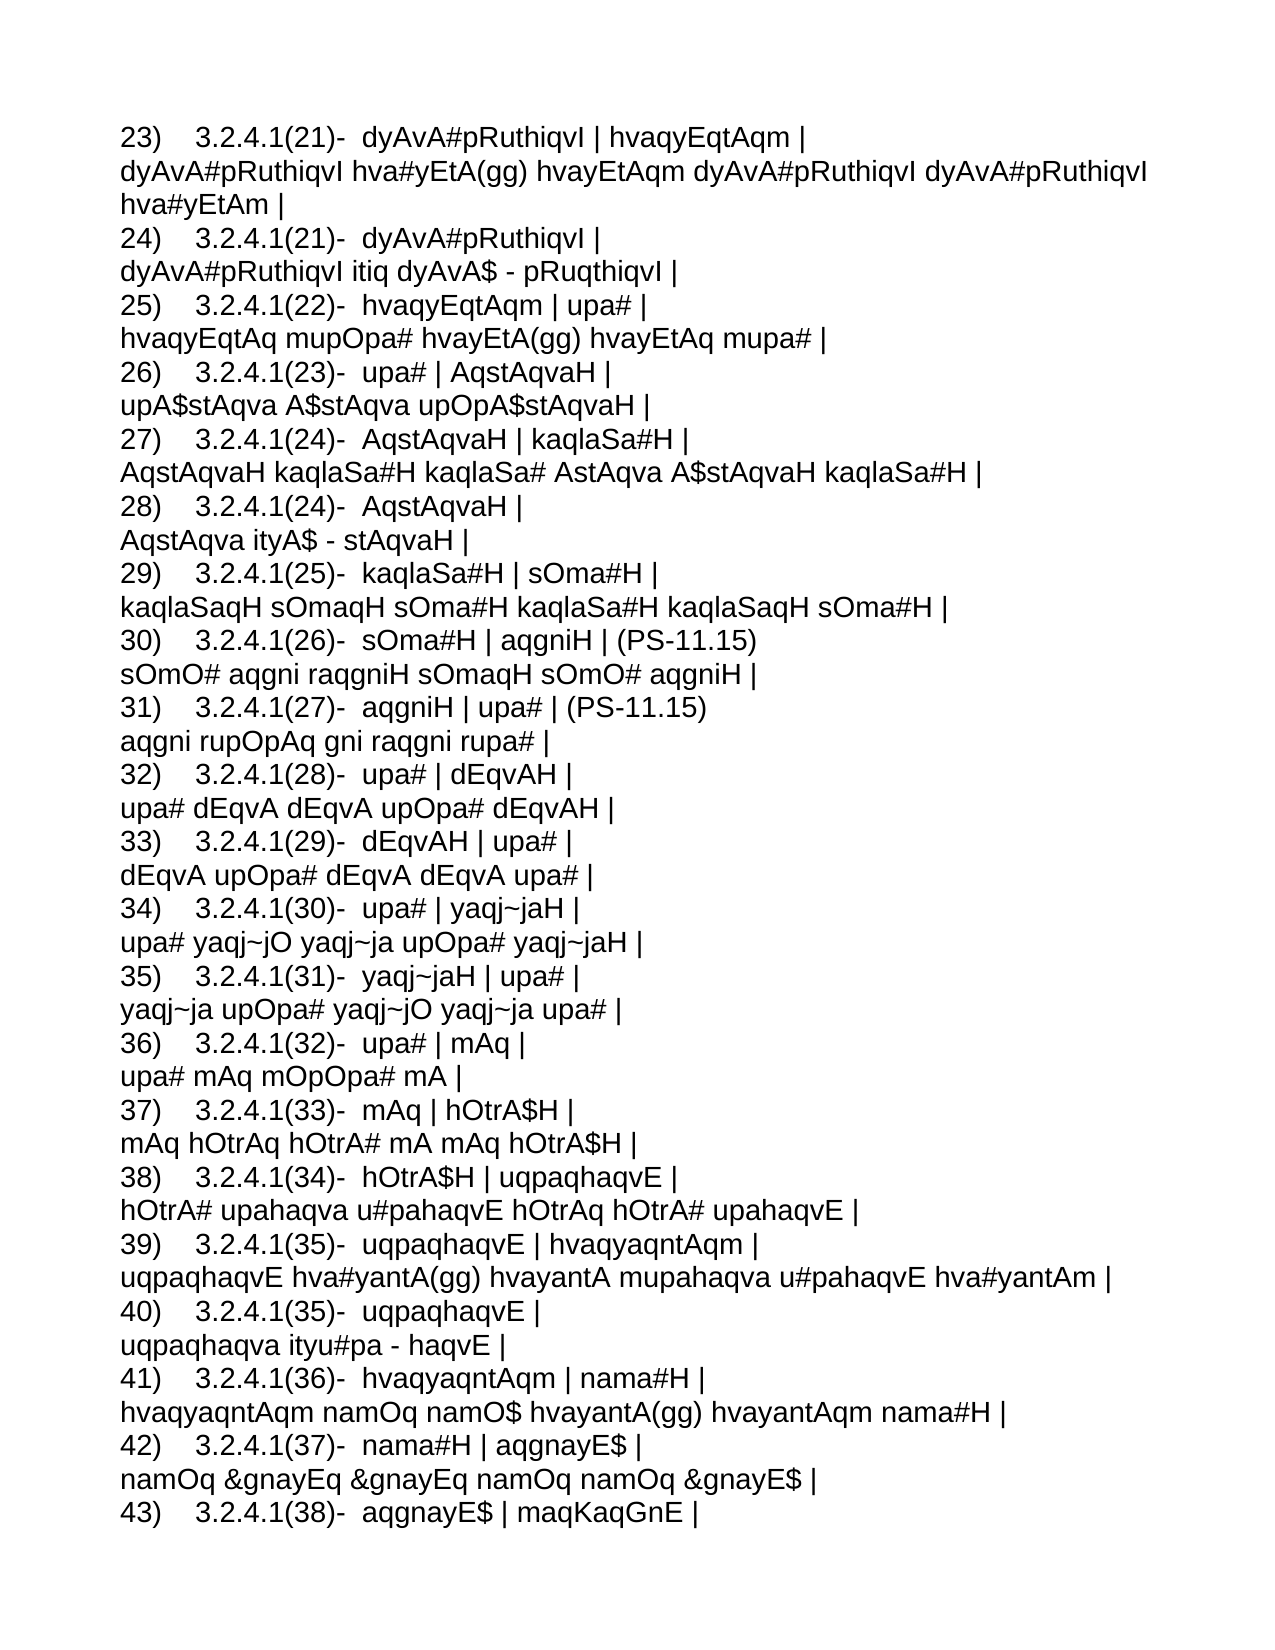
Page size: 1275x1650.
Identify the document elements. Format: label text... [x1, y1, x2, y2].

text 31) 3.2.4.1(27)- aqgniH | upa# | (PS-11.15) [120, 690, 1200, 724]
text 28) 3.2.4.1(24)- AqstAqvaH | [120, 489, 1200, 522]
text 36) 3.2.4.1(32)- upa# | mAq | [120, 1026, 1200, 1059]
text yaqj~ja upOpa# yaqj~jO yaqj~ja upa# | [120, 992, 1200, 1026]
text mAq hOtrAq hOtrA# mA mAq hOtrA$H | [120, 1126, 1200, 1160]
text 38) 3.2.4.1(34)- hOtrA$H | uqpaqhaqvE | [120, 1160, 1200, 1193]
text dyAvA#pRuthiqvI itiq dyAvA$ - pRuqthiqvI | [120, 254, 1200, 288]
text hvaqyaqntAqm namOq namO$ hvayantA(gg) hvayantAqm nama#H | [120, 1394, 1200, 1428]
text dEqvA upOpa# dEqvA dEqvA upa# | [120, 858, 1200, 891]
text 39) 3.2.4.1(35)- uqpaqhaqvE | hvaqyaqntAqm | [120, 1227, 1200, 1260]
text 33) 3.2.4.1(29)- dEqvAH | upa# | [120, 824, 1200, 858]
text upa# dEqvA dEqvA upOpa# dEqvAH | [120, 791, 1200, 824]
text 29) 3.2.4.1(25)- kaqlaSa#H | sOma#H | [120, 556, 1200, 589]
text AqstAqva ityA$ - stAqvaH | [120, 522, 1200, 556]
text 24) 3.2.4.1(21)- dyAvA#pRuthiqvI | [120, 221, 1200, 254]
text namOq &gnayEq &gnayEq namOq namOq &gnayE$ | [120, 1462, 1200, 1495]
text upa# mAq mOpOpa# mA | [120, 1059, 1200, 1093]
text 32) 3.2.4.1(28)- upa# | dEqvAH | [120, 757, 1200, 791]
text 42) 3.2.4.1(37)- nama#H | aqgnayE$ | [120, 1428, 1200, 1462]
text 41) 3.2.4.1(36)- hvaqyaqntAqm | nama#H | [120, 1361, 1200, 1394]
text 40) 3.2.4.1(35)- uqpaqhaqvE | [120, 1294, 1200, 1327]
text 43) 3.2.4.1(38)- aqgnayE$ | maqKaqGnE | [120, 1495, 1200, 1529]
text 26) 3.2.4.1(23)- upa# | AqstAqvaH | [120, 355, 1200, 388]
text 27) 3.2.4.1(24)- AqstAqvaH | kaqlaSa#H | [120, 422, 1200, 455]
text hvaqyEqtAq mupOpa# hvayEtA(gg) hvayEtAq mupa# | [120, 321, 1200, 355]
text 23) 3.2.4.1(21)- dyAvA#pRuthiqvI | hvaqyEqtAqm | [120, 120, 1200, 153]
text upa# yaqj~jO yaqj~ja upOpa# yaqj~jaH | [120, 925, 1200, 958]
text 35) 3.2.4.1(31)- yaqj~jaH | upa# | [120, 958, 1200, 992]
text uqpaqhaqvE hva#yantA(gg) hvayantA mupahaqva u#pahaqvE hva#yantAm | [120, 1260, 1200, 1294]
text uqpaqhaqva ityu#pa - haqvE | [120, 1327, 1200, 1361]
text sOmO# aqgni raqgniH sOmaqH sOmO# aqgniH | [120, 657, 1200, 690]
text 34) 3.2.4.1(30)- upa# | yaqj~jaH | [120, 891, 1200, 925]
text kaqlaSaqH sOmaqH sOma#H kaqlaSa#H kaqlaSaqH sOma#H | [120, 589, 1200, 623]
text dyAvA#pRuthiqvI hva#yEtA(gg) hvayEtAqm dyAvA#pRuthiqvI dyAvA#pRuthiqvI hva#yEtAm | [120, 153, 1200, 221]
text aqgni rupOpAq gni raqgni rupa# | [120, 724, 1200, 757]
text 37) 3.2.4.1(33)- mAq | hOtrA$H | [120, 1093, 1200, 1126]
text 30) 3.2.4.1(26)- sOma#H | aqgniH | (PS-11.15) [120, 623, 1200, 657]
text AqstAqvaH kaqlaSa#H kaqlaSa# AstAqva A$stAqvaH kaqlaSa#H | [120, 455, 1200, 489]
text 25) 3.2.4.1(22)- hvaqyEqtAqm | upa# | [120, 288, 1200, 321]
text hOtrA# upahaqva u#pahaqvE hOtrAq hOtrA# upahaqvE | [120, 1193, 1200, 1227]
text upA$stAqva A$stAqva upOpA$stAqvaH | [120, 388, 1200, 422]
